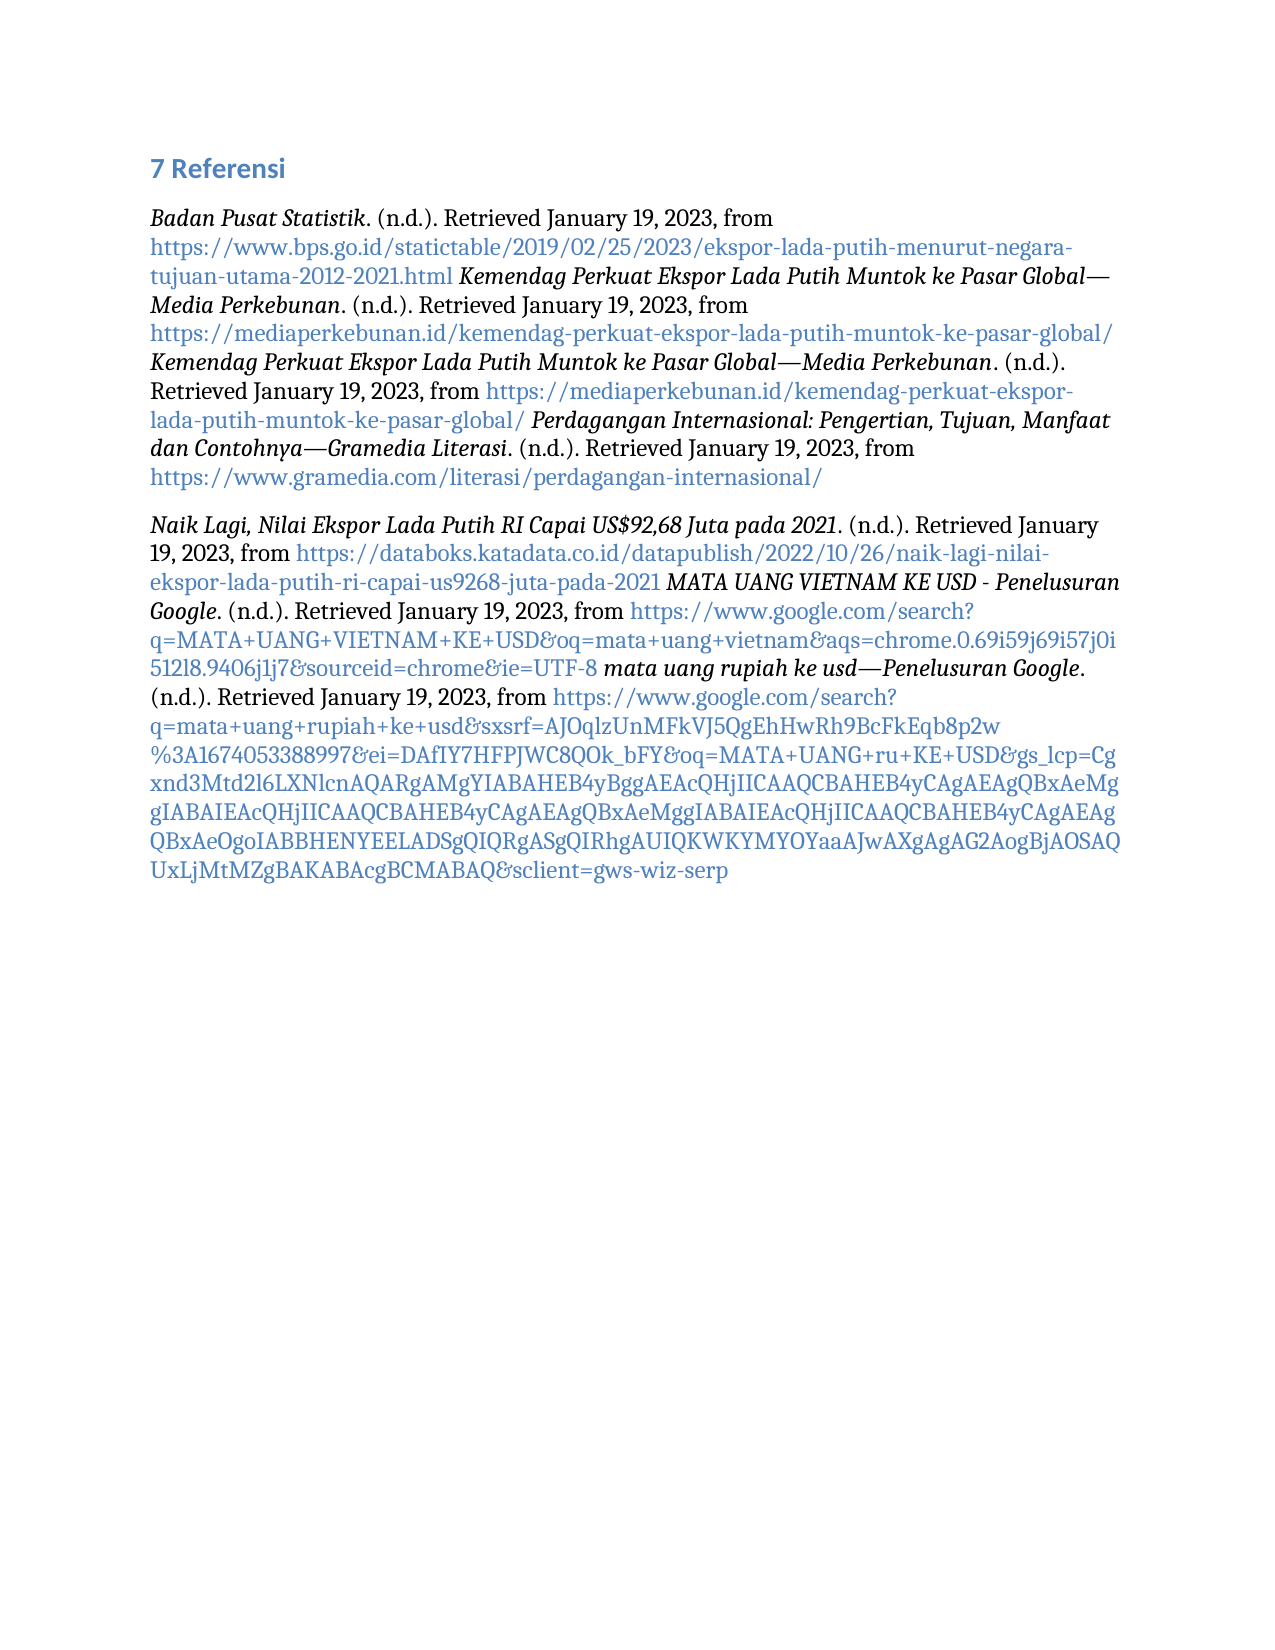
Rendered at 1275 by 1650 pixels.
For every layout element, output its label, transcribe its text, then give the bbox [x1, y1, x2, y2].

subtitle 7 Referensi [150, 150, 1125, 186]
text Badan Pusat Statistik. (n.d.). Retrieved January 19, 2023, from https://www.bps.go.id/statictable/2019/02/25/2023/ekspor-lada-putih-menurut-negara-tujuan-utama-2012-2021.html Kemendag Perkuat Ekspor Lada Putih Muntok ke Pasar Global—Media Perkebunan. (n.d.). Retrieved January 19, 2023, from https://mediaperkebunan.id/kemendag-perkuat-ekspor-lada-putih-muntok-ke-pasar-global/ Kemendag Perkuat Ekspor Lada Putih Muntok ke Pasar Global—Media Perkebunan. (n.d.). Retrieved January 19, 2023, from https://mediaperkebunan.id/kemendag-perkuat-ekspor-lada-putih-muntok-ke-pasar-global/ Perdagangan Internasional: Pengertian, Tujuan, Manfaat dan Contohnya—Gramedia Literasi. (n.d.). Retrieved January 19, 2023, from https://www.gramedia.com/literasi/perdagangan-internasional/ [150, 204, 1125, 492]
text Naik Lagi, Nilai Ekspor Lada Putih RI Capai US$92,68 Juta pada 2021. (n.d.). Retrieved January 19, 2023, from https://databoks.katadata.co.id/datapublish/2022/10/26/naik-lagi-nilai-ekspor-lada-putih-ri-capai-us9268-juta-pada-2021 MATA UANG VIETNAM KE USD - Penelusuran Google. (n.d.). Retrieved January 19, 2023, from https://www.google.com/search?q=MATA+UANG+VIETNAM+KE+USD&oq=mata+uang+vietnam&aqs=chrome.0.69i59j69i57j0i512l8.9406j1j7&sourceid=chrome&ie=UTF-8 mata uang rupiah ke usd—Penelusuran Google. (n.d.). Retrieved January 19, 2023, from https://www.google.com/search?q=mata+uang+rupiah+ke+usd&sxsrf=AJOqlzUnMFkVJ5QgEhHwRh9BcFkEqb8p2w%3A1674053388997&ei=DAfIY7HFPJWC8QOk_bFY&oq=MATA+UANG+ru+KE+USD&gs_lcp=Cgxnd3Mtd2l6LXNlcnAQARgAMgYIABAHEB4yBggAEAcQHjIICAAQCBAHEB4yCAgAEAgQBxAeMggIABAIEAcQHjIICAAQCBAHEB4yCAgAEAgQBxAeMggIABAIEAcQHjIICAAQCBAHEB4yCAgAEAgQBxAeOgoIABBHENYEELADSgQIQRgASgQIRhgAUIQKWKYMYOYaaAJwAXgAgAG2AogBjAOSAQUxLjMtMZgBAKABAcgBCMABAQ&sclient=gws-wiz-serp [150, 511, 1125, 884]
